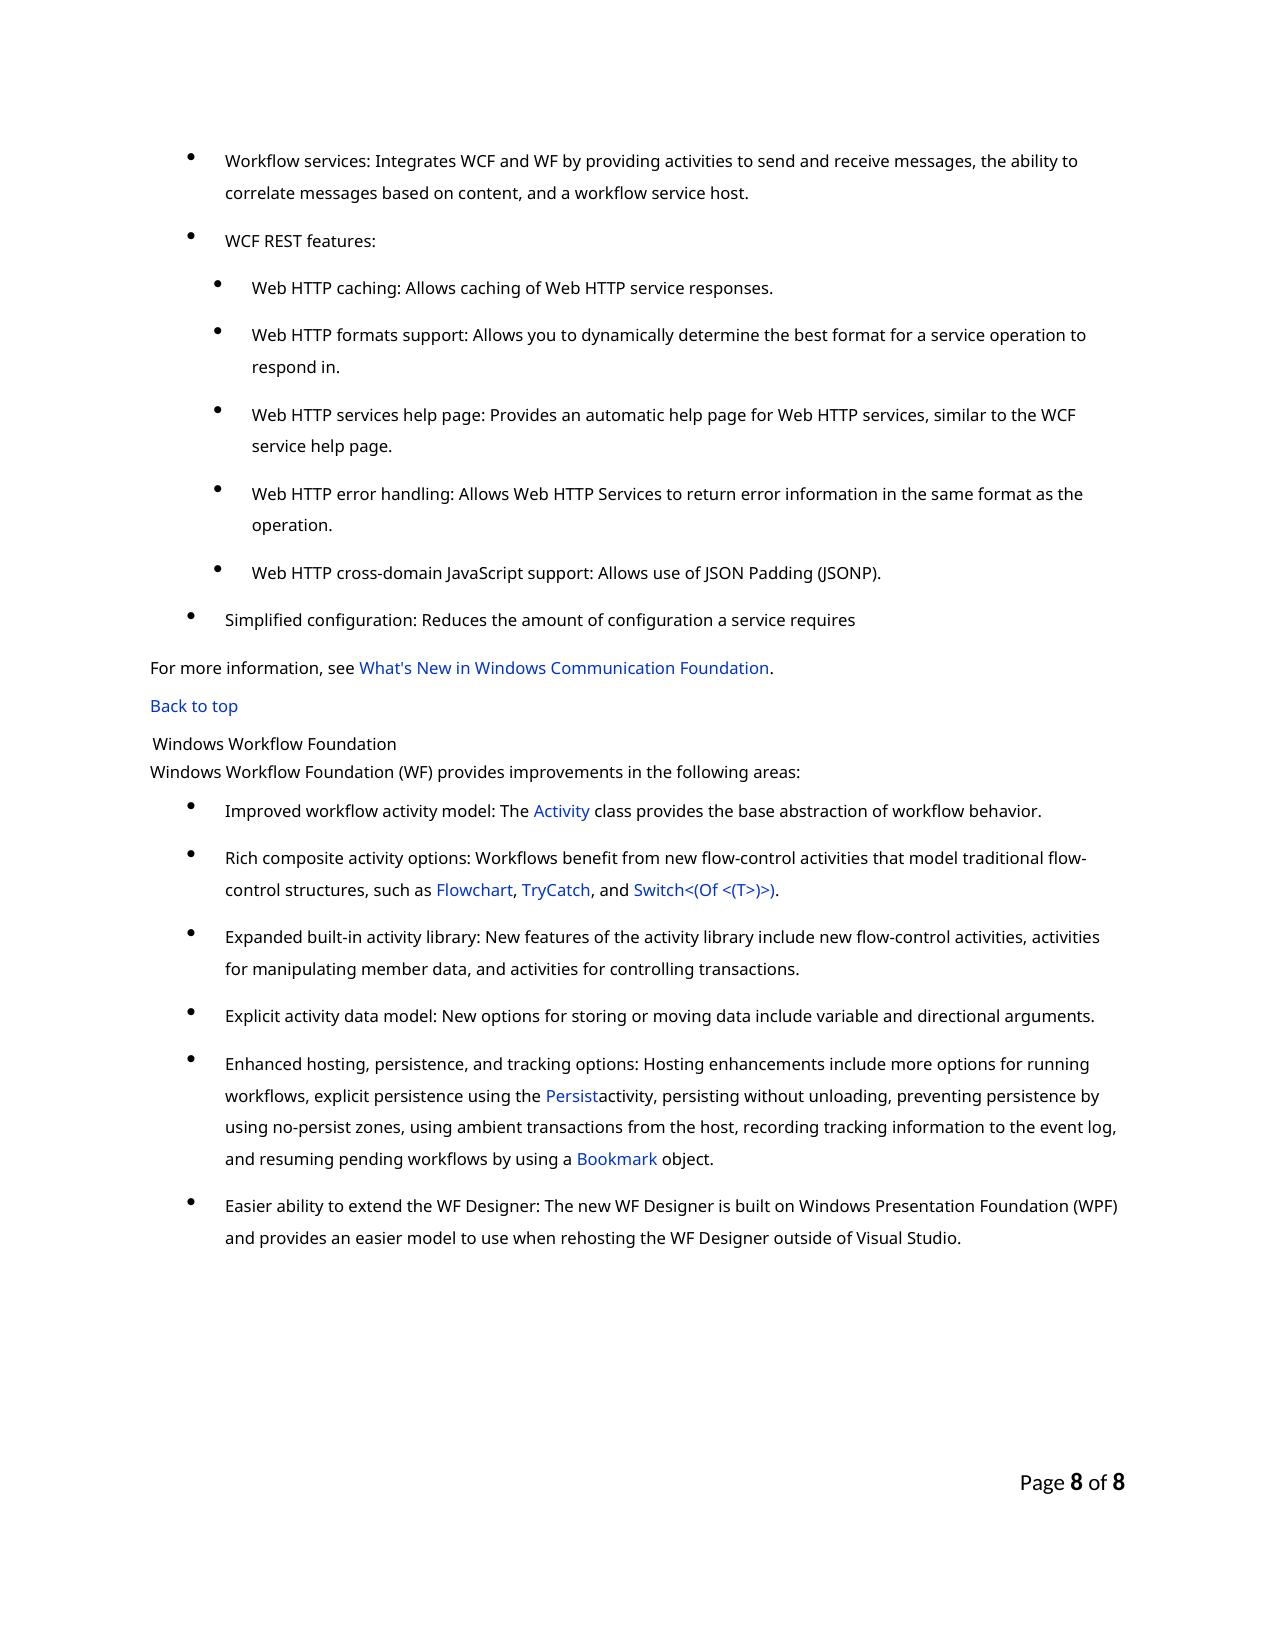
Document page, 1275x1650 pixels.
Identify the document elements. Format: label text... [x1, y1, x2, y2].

list Rich composite activity options: Workflows benefit from new flow-control activities that model traditional flow-control structures, such as Flowchart, TryCatch, and Switch<(Of <(T>)>). [187, 847, 1125, 901]
list WCF REST features: [187, 229, 1125, 252]
list Web HTTP error handling: Allows Web HTTP Services to return error information in the same format as the operation. [214, 482, 1125, 537]
list Web HTTP cross-domain JavaScript support: Allows use of JSON Padding (JSONP). [214, 561, 1125, 584]
list Web HTTP caching: Allows caching of Web HTTP service responses. [214, 277, 1125, 299]
list Improved workflow activity model: The Activity class provides the base abstraction of workflow behavior. [187, 799, 1125, 822]
list Enhanced hosting, persistence, and tracking options: Hosting enhancements include more options for running workflows, explicit persistence using the Persistactivity, persisting without unloading, preventing persistence by using no-persist zones, using ambient transactions from the host, recording tracking information to the event log, and resuming pending workflows by using a Bookmark object. [187, 1052, 1125, 1170]
text Back to top [150, 694, 1125, 717]
list Expanded built-in activity library: New features of the activity library include new flow-control activities, activities for manipulating member data, and activities for controlling transactions. [187, 926, 1125, 980]
text Windows Workflow Foundation [150, 733, 1125, 761]
list Easier ability to extend the WF Designer: The new WF Designer is built on Windows Presentation Foundation (WPF) and provides an easier model to use when rehosting the WF Designer outside of Visual Studio. [187, 1195, 1125, 1249]
list Workflow services: Integrates WCF and WF by providing activities to send and receive messages, the ability to correlate messages based on content, and a workflow service host. [187, 150, 1125, 204]
list Web HTTP formats support: Allows you to dynamically determine the best format for a service operation to respond in. [214, 324, 1125, 378]
text For more information, see What's New in Windows Communication Foundation. [150, 656, 1125, 679]
list Web HTTP services help page: Provides an automatic help page for Web HTTP services, similar to the WCF service help page. [214, 403, 1125, 458]
text Windows Workflow Foundation (WF) provides improvements in the following areas: [150, 761, 1125, 784]
list Simplified configuration: Reduces the amount of configuration a service requires [187, 609, 1125, 632]
list Explicit activity data model: New options for storing or moving data include variable and directional arguments. [187, 1005, 1125, 1028]
